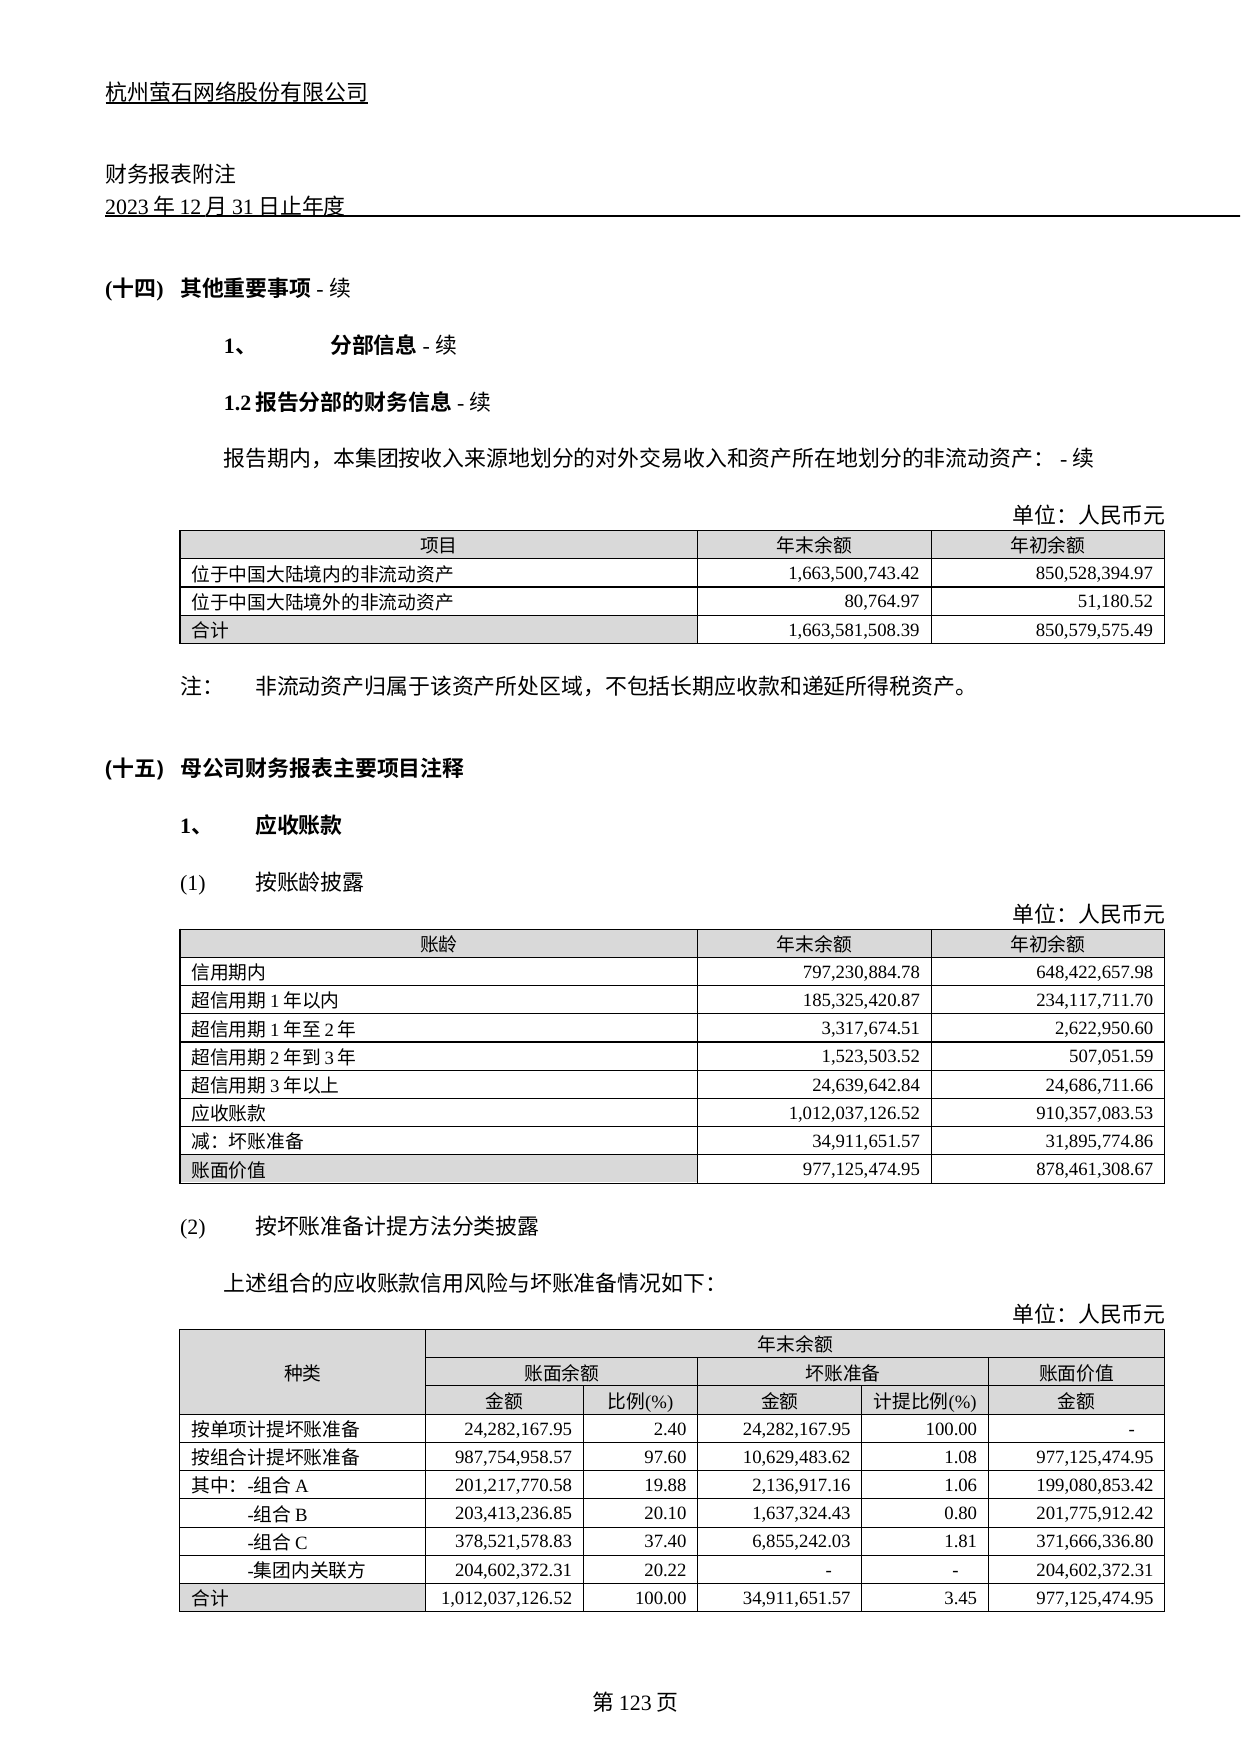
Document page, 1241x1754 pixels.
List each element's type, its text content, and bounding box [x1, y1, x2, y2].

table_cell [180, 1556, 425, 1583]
list 按坏账准备计提方法分类披露 [180, 1209, 1165, 1240]
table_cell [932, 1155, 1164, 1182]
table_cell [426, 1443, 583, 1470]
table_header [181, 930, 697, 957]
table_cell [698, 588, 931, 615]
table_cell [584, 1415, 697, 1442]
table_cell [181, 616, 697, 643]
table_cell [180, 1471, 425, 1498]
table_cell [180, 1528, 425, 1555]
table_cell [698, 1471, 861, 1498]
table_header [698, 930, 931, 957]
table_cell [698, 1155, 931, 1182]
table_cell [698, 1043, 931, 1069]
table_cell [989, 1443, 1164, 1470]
text 1.2 报告分部的财务信息 - 续 [180, 384, 1165, 416]
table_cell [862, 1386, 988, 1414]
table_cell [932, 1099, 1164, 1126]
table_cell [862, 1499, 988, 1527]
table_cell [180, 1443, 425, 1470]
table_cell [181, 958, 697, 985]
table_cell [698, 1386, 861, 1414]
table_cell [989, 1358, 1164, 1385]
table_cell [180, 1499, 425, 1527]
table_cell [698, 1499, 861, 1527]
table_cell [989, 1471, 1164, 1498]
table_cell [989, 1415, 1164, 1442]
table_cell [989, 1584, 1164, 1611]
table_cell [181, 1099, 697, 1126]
text (十四) 其他重要事项 - 续 [105, 271, 1165, 302]
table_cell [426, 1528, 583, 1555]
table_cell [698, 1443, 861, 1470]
text 单位：人民币元 [180, 1297, 1165, 1329]
text 单位：人民币元 [180, 897, 1165, 928]
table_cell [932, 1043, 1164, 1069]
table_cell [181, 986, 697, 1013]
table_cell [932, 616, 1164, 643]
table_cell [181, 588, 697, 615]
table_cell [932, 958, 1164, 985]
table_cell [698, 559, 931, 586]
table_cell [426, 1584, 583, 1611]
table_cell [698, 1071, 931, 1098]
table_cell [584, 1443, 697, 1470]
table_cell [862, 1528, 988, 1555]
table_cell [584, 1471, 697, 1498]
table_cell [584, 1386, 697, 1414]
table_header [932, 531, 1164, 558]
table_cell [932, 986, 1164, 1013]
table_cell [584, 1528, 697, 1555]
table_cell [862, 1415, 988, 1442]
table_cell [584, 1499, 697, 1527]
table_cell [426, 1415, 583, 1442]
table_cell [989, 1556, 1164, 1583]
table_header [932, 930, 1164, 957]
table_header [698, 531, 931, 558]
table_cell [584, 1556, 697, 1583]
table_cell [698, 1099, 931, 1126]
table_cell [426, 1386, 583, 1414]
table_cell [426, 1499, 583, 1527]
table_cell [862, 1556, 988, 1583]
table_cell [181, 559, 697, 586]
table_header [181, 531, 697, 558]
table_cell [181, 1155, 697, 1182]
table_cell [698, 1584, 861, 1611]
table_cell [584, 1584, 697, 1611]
text 注： 非流动资产归属于该资产所处区域，不包括长期应收款和递延所得税资产。 [180, 669, 1165, 701]
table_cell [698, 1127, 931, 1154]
text 1、 分部信息 - 续 [180, 328, 1165, 359]
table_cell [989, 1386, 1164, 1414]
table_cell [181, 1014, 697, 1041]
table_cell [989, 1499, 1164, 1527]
subtitle 母公司财务报表主要项目注释 [105, 751, 1165, 783]
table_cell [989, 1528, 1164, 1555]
subtitle 应收账款 [180, 808, 1165, 840]
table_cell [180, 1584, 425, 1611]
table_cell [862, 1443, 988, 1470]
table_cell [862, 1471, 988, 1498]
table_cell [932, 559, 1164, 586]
text 报告期内，本集团按收入来源地划分的对外交易收入和资产所在地划分的非流动资产： - 续 [180, 441, 1165, 473]
text 单位：人民币元 [180, 498, 1165, 530]
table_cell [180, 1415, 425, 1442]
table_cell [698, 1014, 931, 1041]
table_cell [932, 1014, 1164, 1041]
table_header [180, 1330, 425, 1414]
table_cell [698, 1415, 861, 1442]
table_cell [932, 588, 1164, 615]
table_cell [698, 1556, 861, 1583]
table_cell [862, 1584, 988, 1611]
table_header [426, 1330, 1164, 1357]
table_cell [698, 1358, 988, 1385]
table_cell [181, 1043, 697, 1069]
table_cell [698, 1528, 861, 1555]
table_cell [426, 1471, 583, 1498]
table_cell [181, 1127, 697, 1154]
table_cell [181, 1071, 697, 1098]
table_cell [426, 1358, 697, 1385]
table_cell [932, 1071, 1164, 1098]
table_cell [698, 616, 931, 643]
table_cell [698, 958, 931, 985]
list 按账龄披露 [180, 865, 1165, 897]
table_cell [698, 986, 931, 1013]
text 上述组合的应收账款信用风险与坏账准备情况如下： [180, 1266, 1165, 1297]
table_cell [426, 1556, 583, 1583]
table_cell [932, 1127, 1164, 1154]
